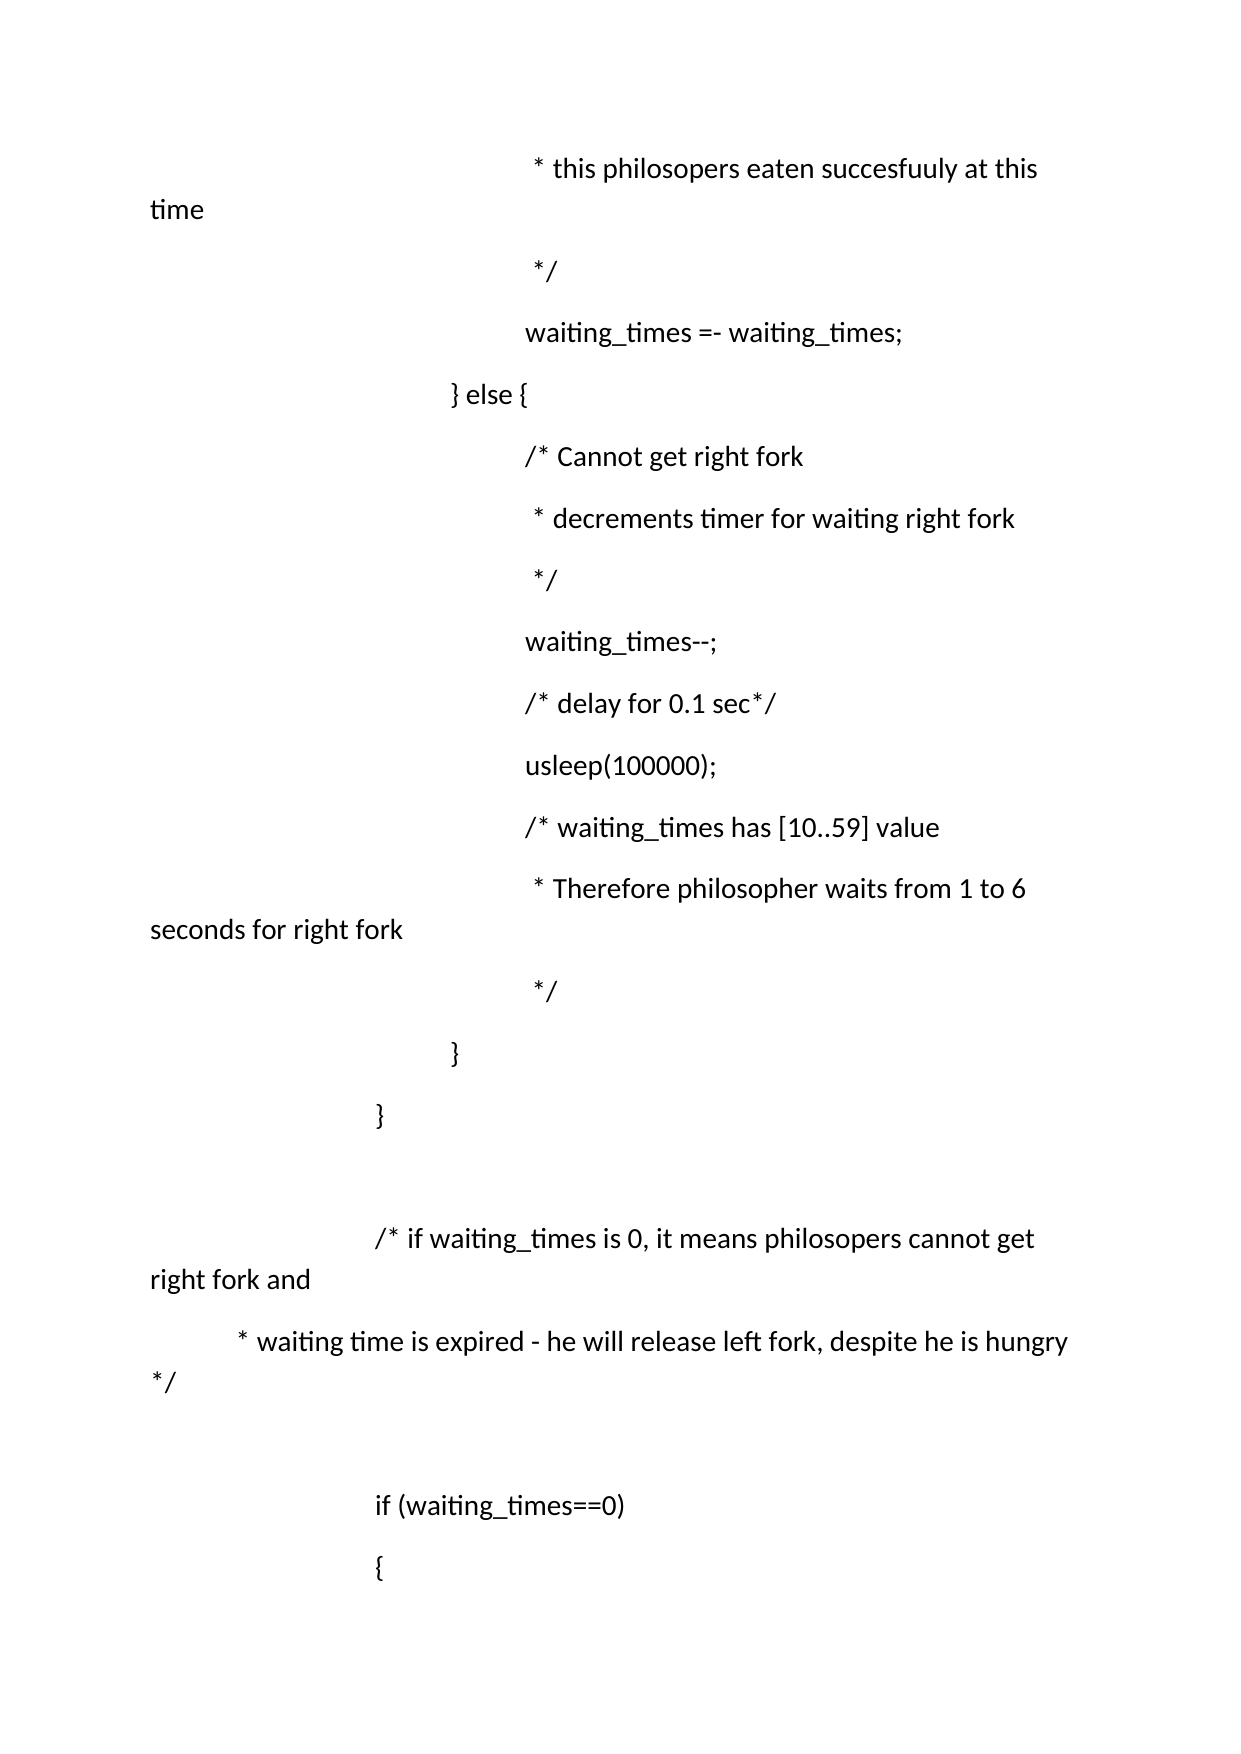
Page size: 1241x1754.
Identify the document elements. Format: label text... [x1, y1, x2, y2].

text if (waiting_times==0) [150, 1487, 1090, 1523]
text */ [150, 253, 1090, 288]
text * waiting time is expired - he will release left fork, despite he is hungry */ [150, 1323, 1090, 1399]
text */ [150, 973, 1090, 1009]
text waiting_times--; [150, 623, 1090, 659]
text } [150, 1097, 1090, 1132]
text * decrements timer for waiting right fork [150, 500, 1090, 535]
text /* if waiting_times is 0, it means philosopers cannot get right fork and [150, 1220, 1090, 1297]
text /* Cannot get right fork [150, 438, 1090, 474]
text /* waiting_times has [10..59] value [150, 809, 1090, 844]
text */ [150, 562, 1090, 597]
text /* delay for 0.1 sec*/ [150, 685, 1090, 721]
text * this philosopers eaten succesfuuly at this time [150, 150, 1090, 227]
text { [150, 1549, 1090, 1585]
text } else { [150, 376, 1090, 412]
text waiting_times =- waiting_times; [150, 314, 1090, 350]
text * Therefore philosopher waits from 1 to 6 seconds for right fork [150, 870, 1090, 947]
text usleep(100000); [150, 747, 1090, 782]
text } [150, 1035, 1090, 1071]
